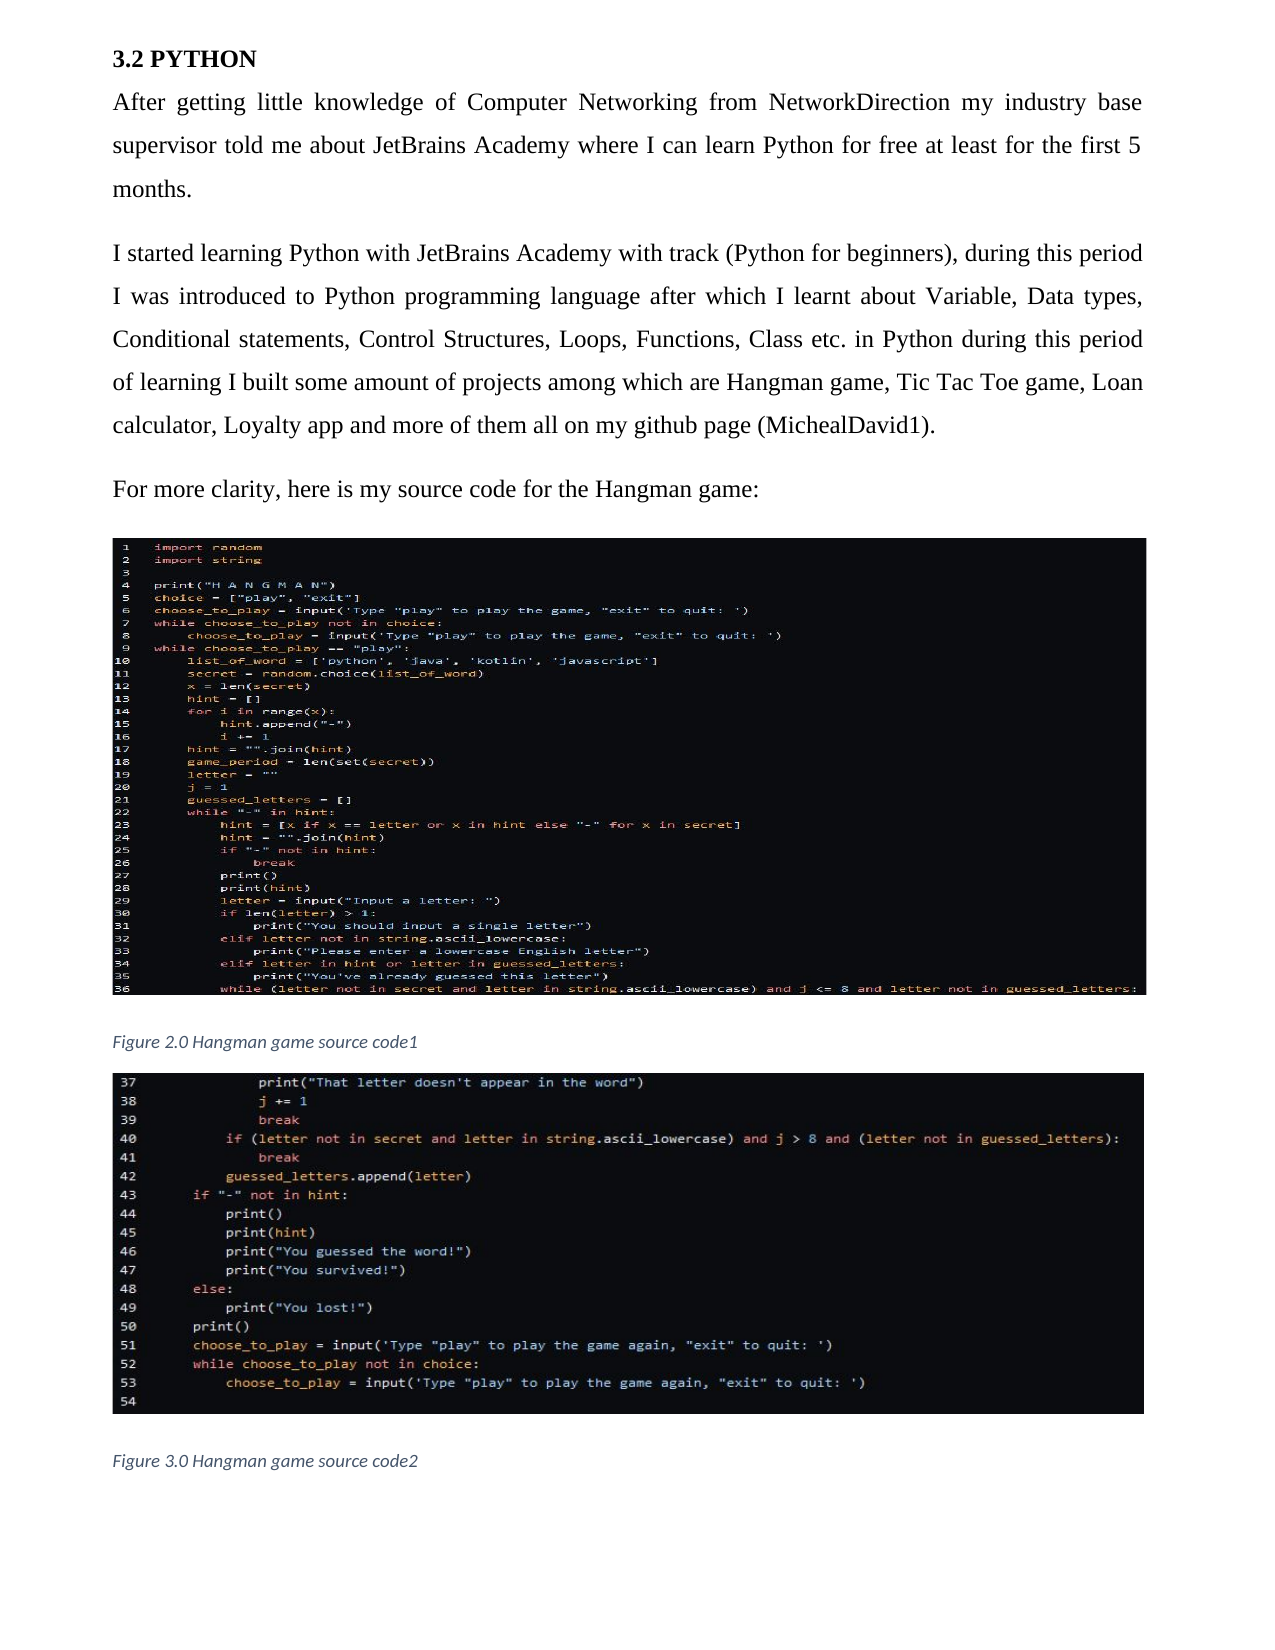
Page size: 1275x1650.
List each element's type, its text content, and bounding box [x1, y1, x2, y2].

text After getting little knowledge of Computer Networking from NetworkDirection my industry base supervisor told me about JetBrains Academy where I can learn Python for free at least for the first 5 months. [112, 87, 1144, 202]
text For more clarity, here is my source code for the Hangman game: [112, 474, 1144, 503]
subtitle 3.2 PYTHON [112, 44, 1144, 73]
picture [112, 538, 1147, 995]
text Figure 2.0 Hangman game source code1 [112, 1030, 1144, 1053]
picture [112, 1073, 1144, 1414]
text I started learning Python with JetBrains Academy with track (Python for beginners), during this period I was introduced to Python programming language after which I learnt about Variable, Data types, Conditional statements, Control Structures, Loops, Functions, Class etc. in Python during this period of learning I built some amount of projects among which are Hangman game, Tic Tac Toe game, Loan calculator, Loyalty app and more of them all on my github page (MichealDavid1). [112, 238, 1144, 439]
text Figure 3.0 Hangman game source code2 [112, 1449, 1144, 1472]
